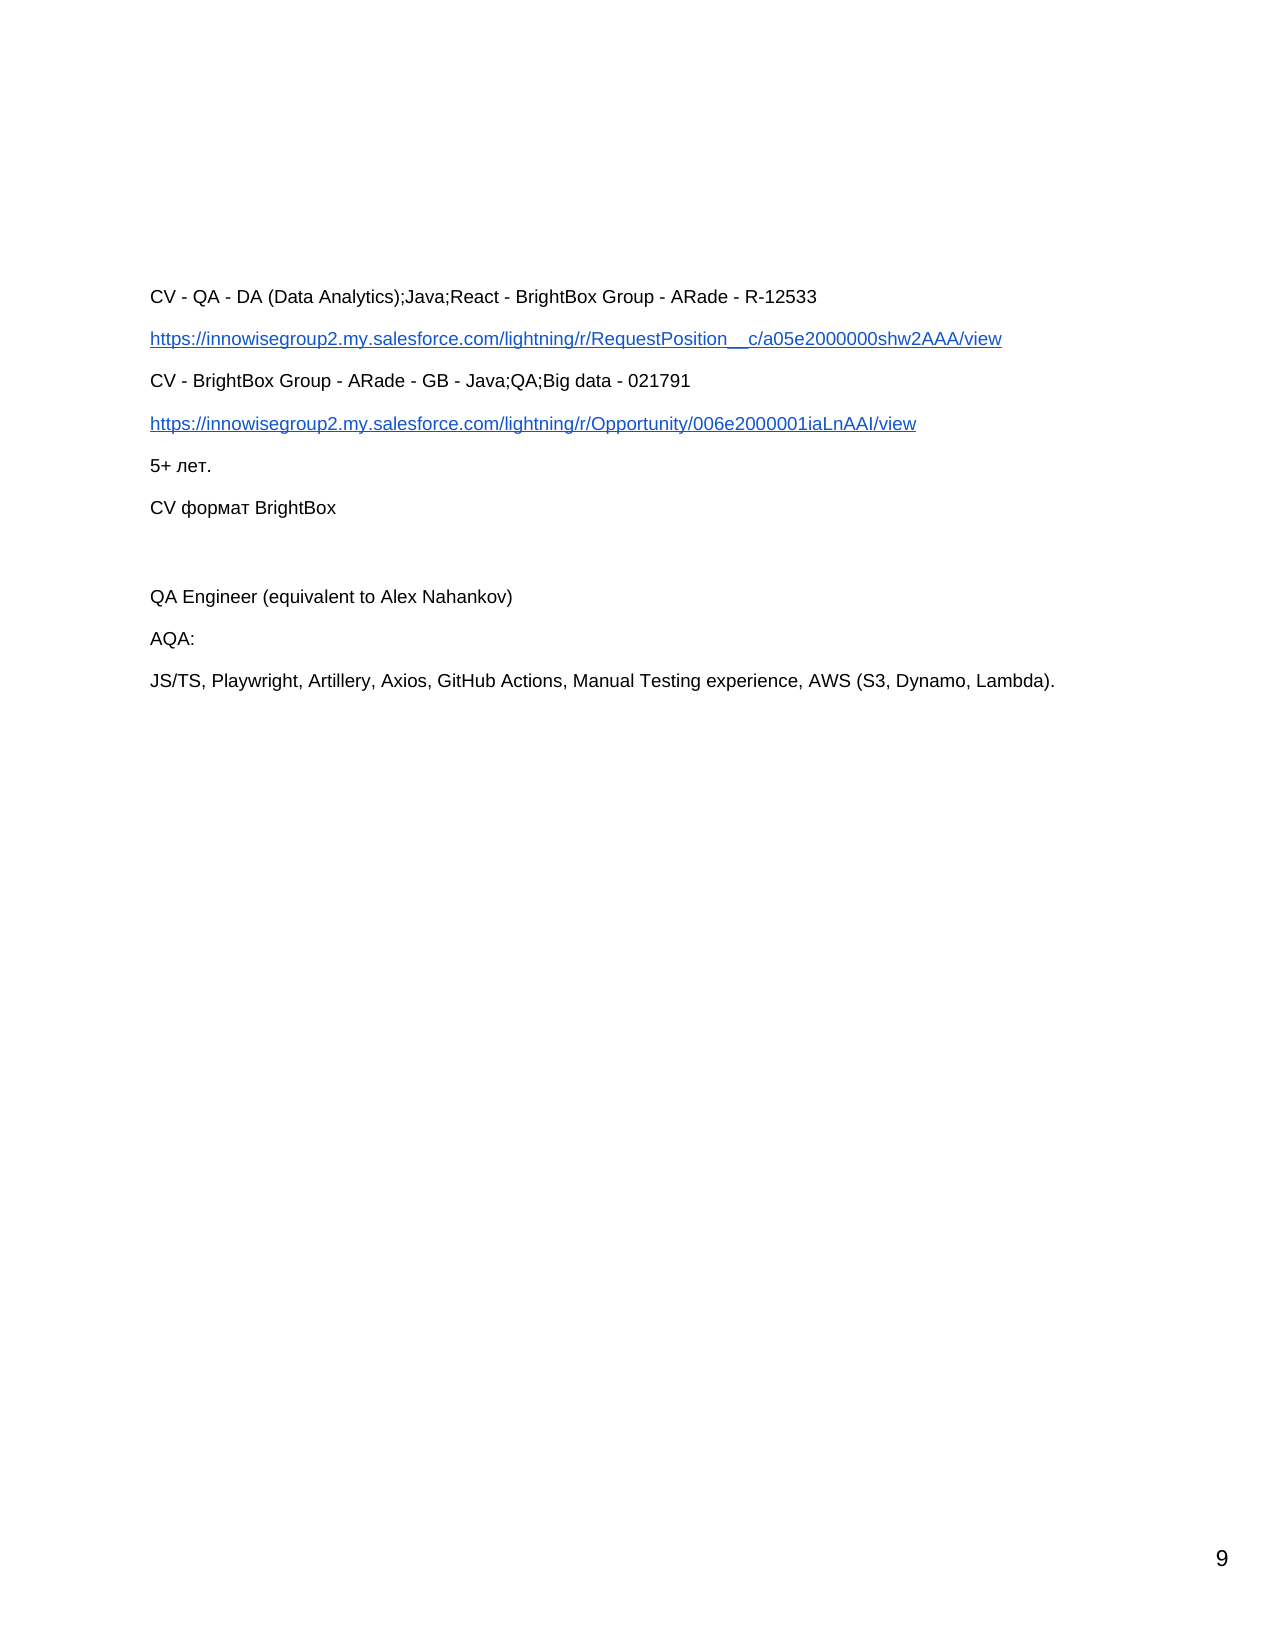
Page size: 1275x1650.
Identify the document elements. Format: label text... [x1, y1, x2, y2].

text AQA: [171, 632, 1228, 649]
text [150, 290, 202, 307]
text AQA: [150, 632, 172, 649]
text 5+ лет. [150, 458, 1228, 476]
text https://innowisegroup2.my.salesforce.com/lightning/r/RequestPosition__c/a05e2000000shw2AAA/view [150, 332, 1228, 349]
text CV - QA - DA (Data Analytics);Java;React - BrightBox Group - ARade - R-12533 [395, 290, 1228, 307]
text https://innowisegroup2.my.salesforce.com/lightning/r/Opportunity/006e2000001iaLnAAI/view [150, 416, 1228, 433]
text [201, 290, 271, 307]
text QA Engineer (equivalent to Alex Nahankov) [265, 589, 509, 607]
text CV формат BrightBox [189, 501, 1228, 518]
text CV - BrightBox Group - ARade - GB - Java;QA;Big data - 021791 [150, 374, 520, 391]
text QA Engineer (equivalent to Alex Nahankov) [508, 589, 1228, 607]
text JS/TS, Playwright, Artillery, Axios, GitHub Actions, Manual Testing experience, AWS (S3, Dynamo, Lambda). [150, 674, 860, 691]
text CV - BrightBox Group - ARade - GB - Java;QA;Big data - 021791 [519, 374, 1228, 391]
